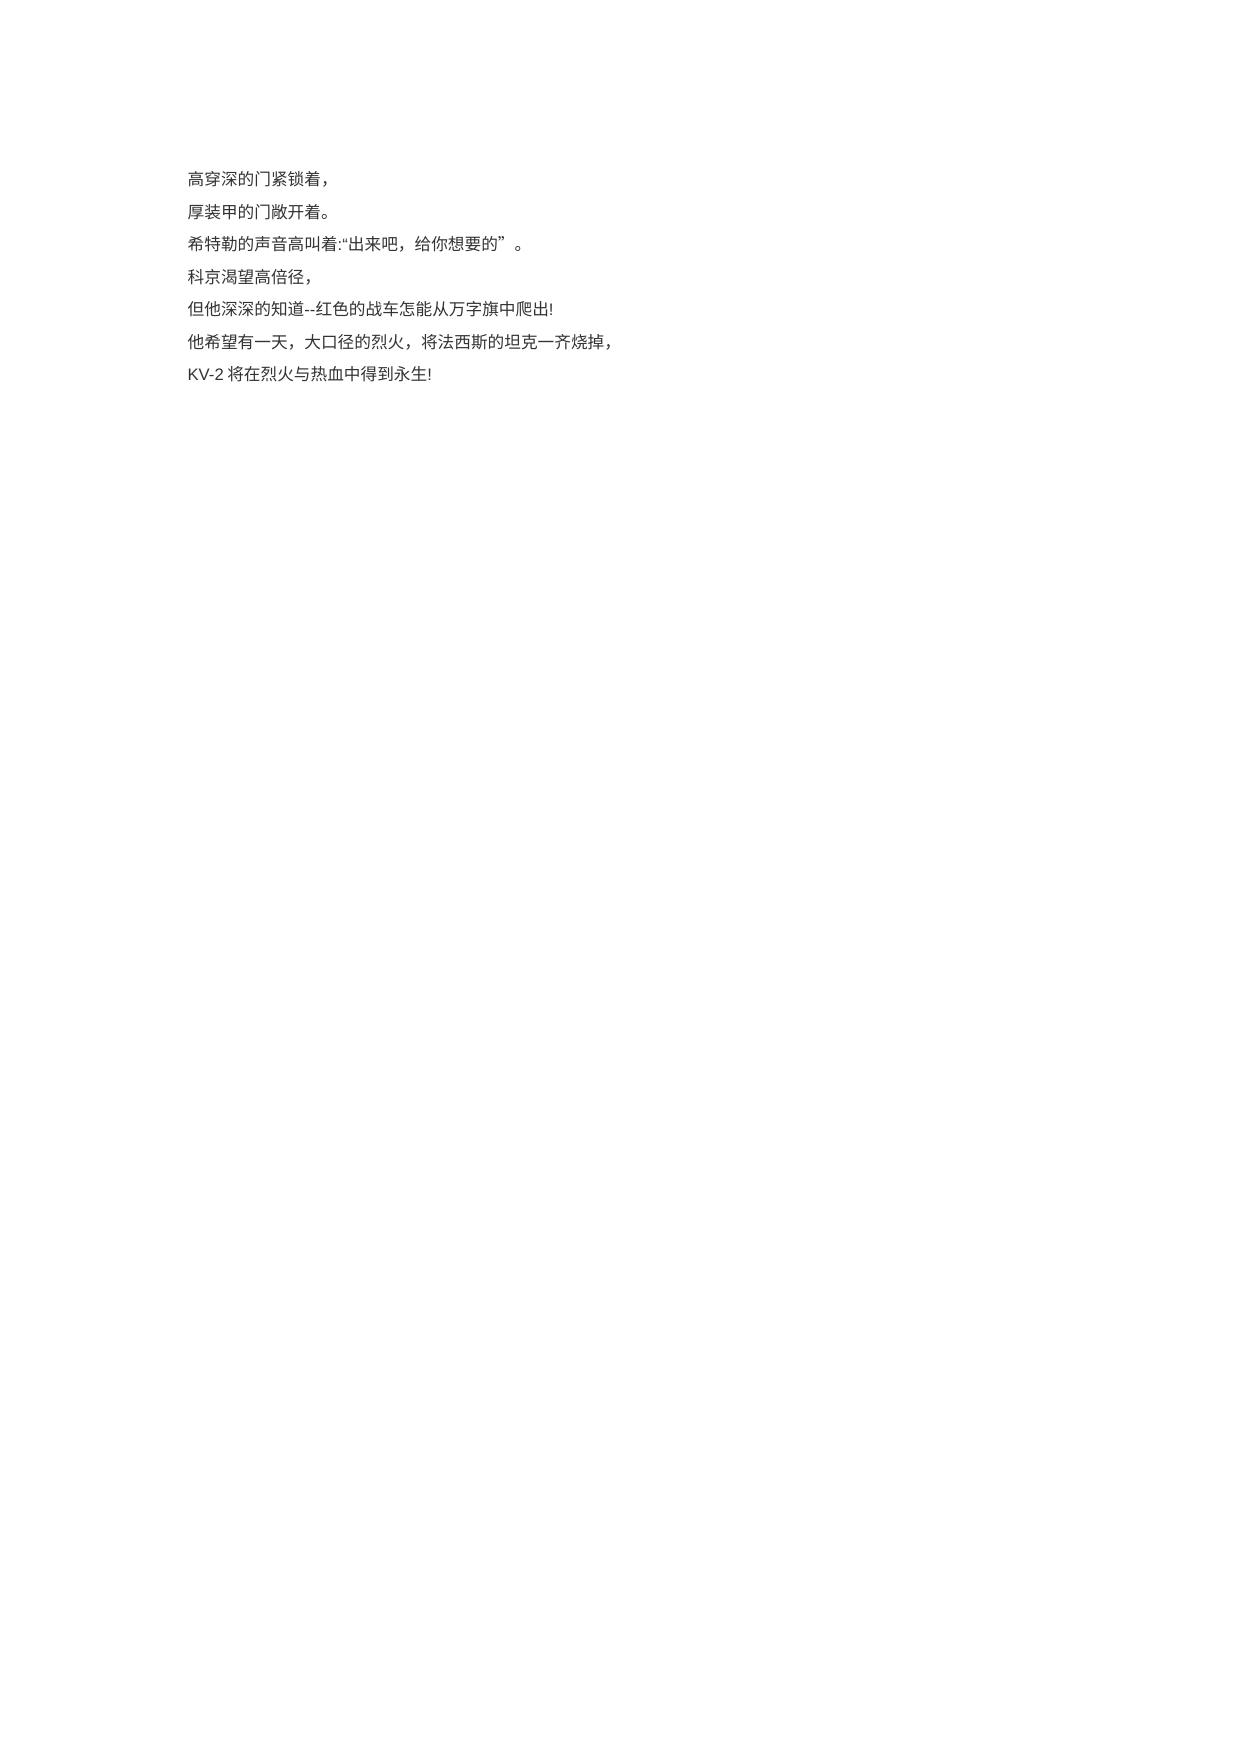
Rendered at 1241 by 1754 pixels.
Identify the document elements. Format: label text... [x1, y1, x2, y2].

text 高穿深的门紧锁着， 厚装甲的门敞开着。 希特勒的声音高叫着:“出来吧，给你想要的”。 科京渴望高倍径， 但他深深的知道--红色的战车怎能从万字旗中爬出! 他希望有一天，大口径的烈火，将法西斯的坦克一齐烧掉， KV-2将在烈火与热血中得到永生! [187, 162, 1053, 389]
